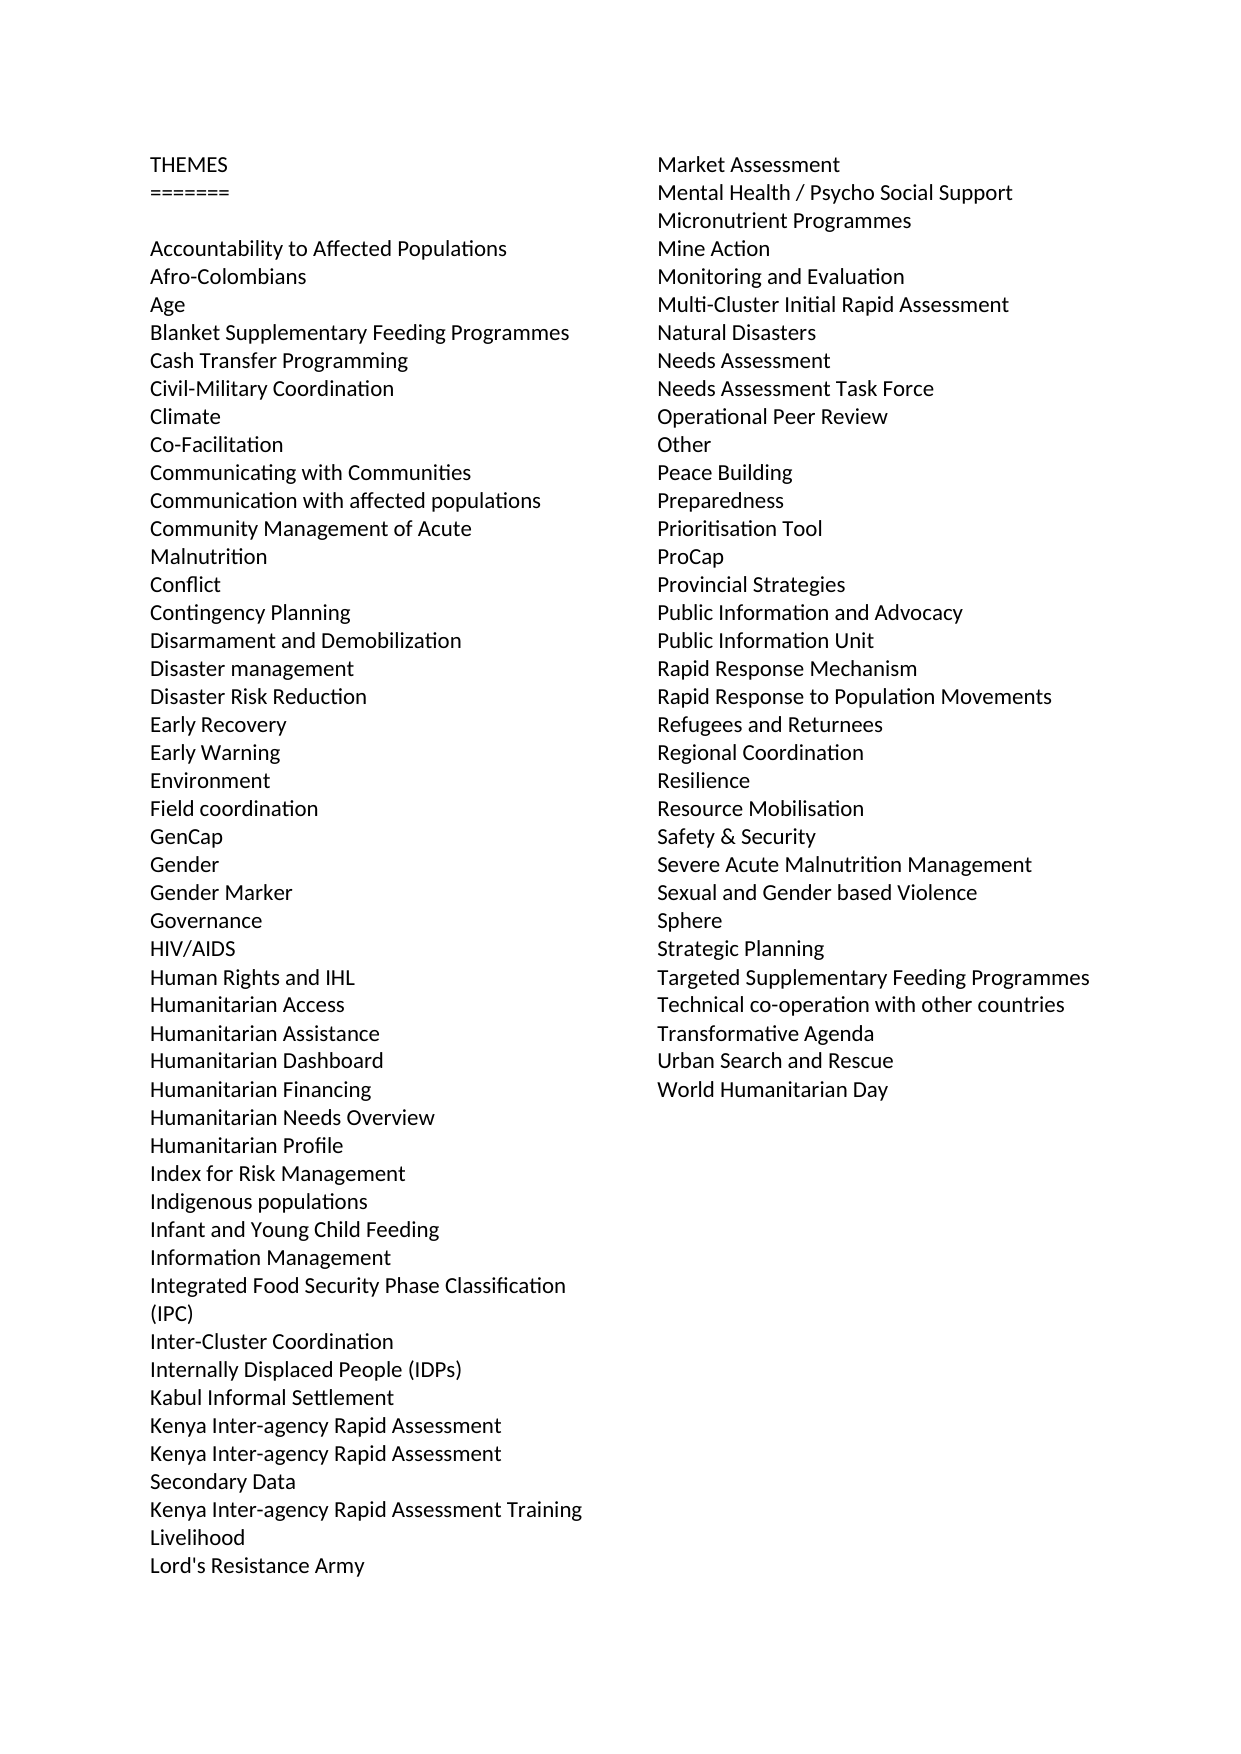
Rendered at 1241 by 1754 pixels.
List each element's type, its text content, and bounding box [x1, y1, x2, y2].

text Climate [150, 402, 583, 430]
text GenCap [150, 822, 583, 851]
text Index for Risk Management [150, 1159, 583, 1187]
text Safety & Security [657, 822, 1090, 851]
text Gender [150, 851, 583, 878]
text Internally Displaced People (IDPs) [150, 1355, 583, 1383]
text Conflict [150, 570, 583, 598]
text Contingency Planning [150, 598, 583, 626]
text Field coordination [150, 794, 583, 822]
text Co-Facilitation [150, 430, 583, 458]
text Disarmament and Demobilization [150, 626, 583, 654]
text Strategic Planning [657, 934, 1090, 963]
text Resilience [657, 766, 1090, 794]
text Needs Assessment [657, 346, 1090, 374]
text Other [657, 430, 1090, 458]
text Market Assessment [657, 150, 1090, 178]
text Communication with affected populations [150, 486, 583, 514]
text Kabul Informal Settlement [150, 1383, 583, 1411]
text Inter-Cluster Coordination [150, 1327, 583, 1355]
text Disaster management [150, 654, 583, 682]
text Operational Peer Review [657, 402, 1090, 430]
text Community Management of Acute Malnutrition [150, 514, 583, 570]
text Gender Marker [150, 878, 583, 907]
text Technical co-operation with other countries [657, 991, 1090, 1019]
text HIV/AIDS [150, 934, 583, 963]
text Age [150, 290, 583, 318]
text Kenya Inter-agency Rapid Assessment Training [150, 1495, 583, 1523]
text Humanitarian Needs Overview [150, 1103, 583, 1131]
text Monitoring and Evaluation [657, 262, 1090, 290]
text Early Warning [150, 738, 583, 766]
text THEMES [150, 150, 583, 178]
text Human Rights and IHL [150, 963, 583, 991]
text Cash Transfer Programming [150, 346, 583, 374]
text Integrated Food Security Phase Classification (IPC) [150, 1271, 583, 1327]
text Transformative Agenda [657, 1019, 1090, 1047]
text ======= [150, 178, 583, 206]
text Accountability to Affected Populations [150, 234, 583, 262]
text Communicating with Communities [150, 458, 583, 486]
text Public Information and Advocacy [657, 598, 1090, 626]
text Disaster Risk Reduction [150, 682, 583, 710]
text Blanket Supplementary Feeding Programmes [150, 318, 583, 346]
text Infant and Young Child Feeding [150, 1215, 583, 1243]
text Information Management [150, 1243, 583, 1271]
text Resource Mobilisation [657, 794, 1090, 822]
text Humanitarian Financing [150, 1075, 583, 1103]
text Governance [150, 907, 583, 934]
text Kenya Inter-agency Rapid Assessment [150, 1411, 583, 1439]
text Sphere [657, 907, 1090, 934]
text Rapid Response to Population Movements [657, 682, 1090, 710]
text Environment [150, 766, 583, 794]
text Mine Action [657, 234, 1090, 262]
text Regional Coordination [657, 738, 1090, 766]
text Mental Health / Psycho Social Support [657, 178, 1090, 206]
text Rapid Response Mechanism [657, 654, 1090, 682]
text Sexual and Gender based Violence [657, 878, 1090, 907]
text Prioritisation Tool [657, 514, 1090, 542]
text Afro-Colombians [150, 262, 583, 290]
text Natural Disasters [657, 318, 1090, 346]
text Civil-Military Coordination [150, 374, 583, 402]
text Lord's Resistance Army [150, 1551, 583, 1579]
text Provincial Strategies [657, 570, 1090, 598]
text Humanitarian Access [150, 991, 583, 1019]
text World Humanitarian Day [657, 1075, 1090, 1103]
text Early Recovery [150, 710, 583, 738]
text Humanitarian Assistance [150, 1019, 583, 1047]
text Livelihood [150, 1523, 583, 1551]
text Refugees and Returnees [657, 710, 1090, 738]
text Public Information Unit [657, 626, 1090, 654]
text Needs Assessment Task Force [657, 374, 1090, 402]
text Micronutrient Programmes [657, 206, 1090, 234]
text Severe Acute Malnutrition Management [657, 851, 1090, 878]
text Peace Building [657, 458, 1090, 486]
text Multi-Cluster Initial Rapid Assessment [657, 290, 1090, 318]
text Kenya Inter-agency Rapid Assessment Secondary Data [150, 1439, 583, 1495]
text Humanitarian Dashboard [150, 1047, 583, 1075]
text ProCap [657, 542, 1090, 570]
text Humanitarian Profile [150, 1131, 583, 1159]
text Urban Search and Rescue [657, 1047, 1090, 1075]
text Targeted Supplementary Feeding Programmes [657, 963, 1090, 991]
text Preparedness [657, 486, 1090, 514]
text Indigenous populations [150, 1187, 583, 1215]
